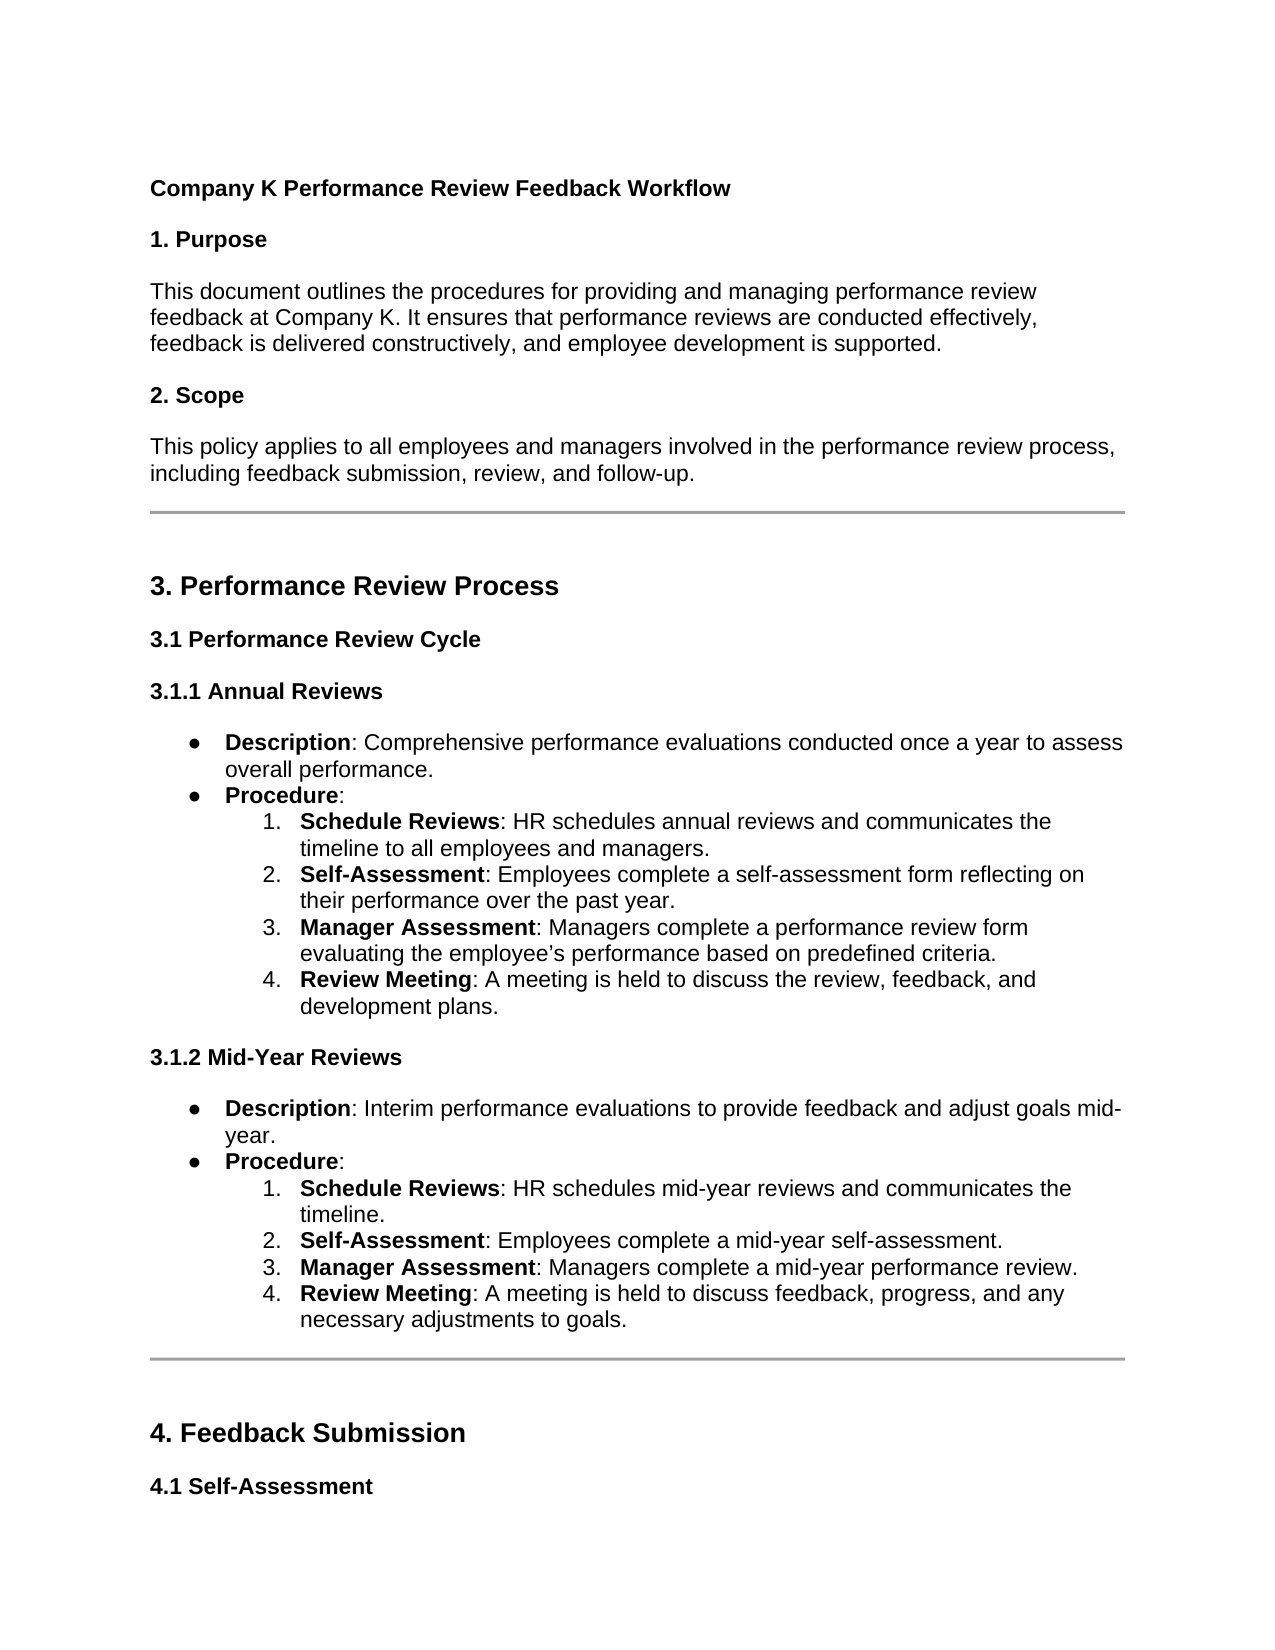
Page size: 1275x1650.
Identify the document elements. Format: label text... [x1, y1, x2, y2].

text 1. Purpose [150, 226, 1125, 253]
list Review Meeting: A meeting is held to discuss the review, feedback, and development plans. [262, 966, 1125, 1019]
list Description: Comprehensive performance evaluations conducted once a year to assess overall performance. [187, 729, 1125, 782]
text This policy applies to all employees and managers involved in the performance review process, including feedback submission, review, and follow-up. [150, 433, 1125, 486]
list Procedure: [187, 782, 1125, 808]
text 3.1 Performance Review Cycle [150, 626, 1125, 653]
list Manager Assessment: Managers complete a performance review form evaluating the employee’s performance based on predefined criteria. [262, 914, 1125, 966]
list Review Meeting: A meeting is held to discuss feedback, progress, and any necessary adjustments to goals. [262, 1280, 1125, 1333]
list Self-Assessment: Employees complete a self-assessment form reflecting on their performance over the past year. [262, 861, 1125, 914]
list Self-Assessment: Employees complete a mid-year self-assessment. [262, 1227, 1125, 1253]
text This document outlines the procedures for providing and managing performance review feedback at Company K. It ensures that performance reviews are conducted effectively, feedback is delivered constructively, and employee development is supported. [150, 278, 1125, 357]
text 3.1.2 Mid-Year Reviews [150, 1044, 1125, 1070]
text Company K Performance Review Feedback Workflow [150, 175, 1125, 201]
list Procedure: [187, 1148, 1125, 1174]
list Schedule Reviews: HR schedules mid-year reviews and communicates the timeline. [262, 1174, 1125, 1227]
subtitle 3. Performance Review Process [150, 570, 1125, 601]
list Description: Interim performance evaluations to provide feedback and adjust goals mid-year. [187, 1095, 1125, 1148]
subtitle 4. Feedback Submission [150, 1417, 1125, 1448]
list Schedule Reviews: HR schedules annual reviews and communicates the timeline to all employees and managers. [262, 808, 1125, 861]
text 2. Scope [150, 382, 1125, 408]
list Manager Assessment: Managers complete a mid-year performance review. [262, 1253, 1125, 1280]
text 3.1.1 Annual Reviews [150, 678, 1125, 704]
text 4.1 Self-Assessment [150, 1473, 1125, 1499]
